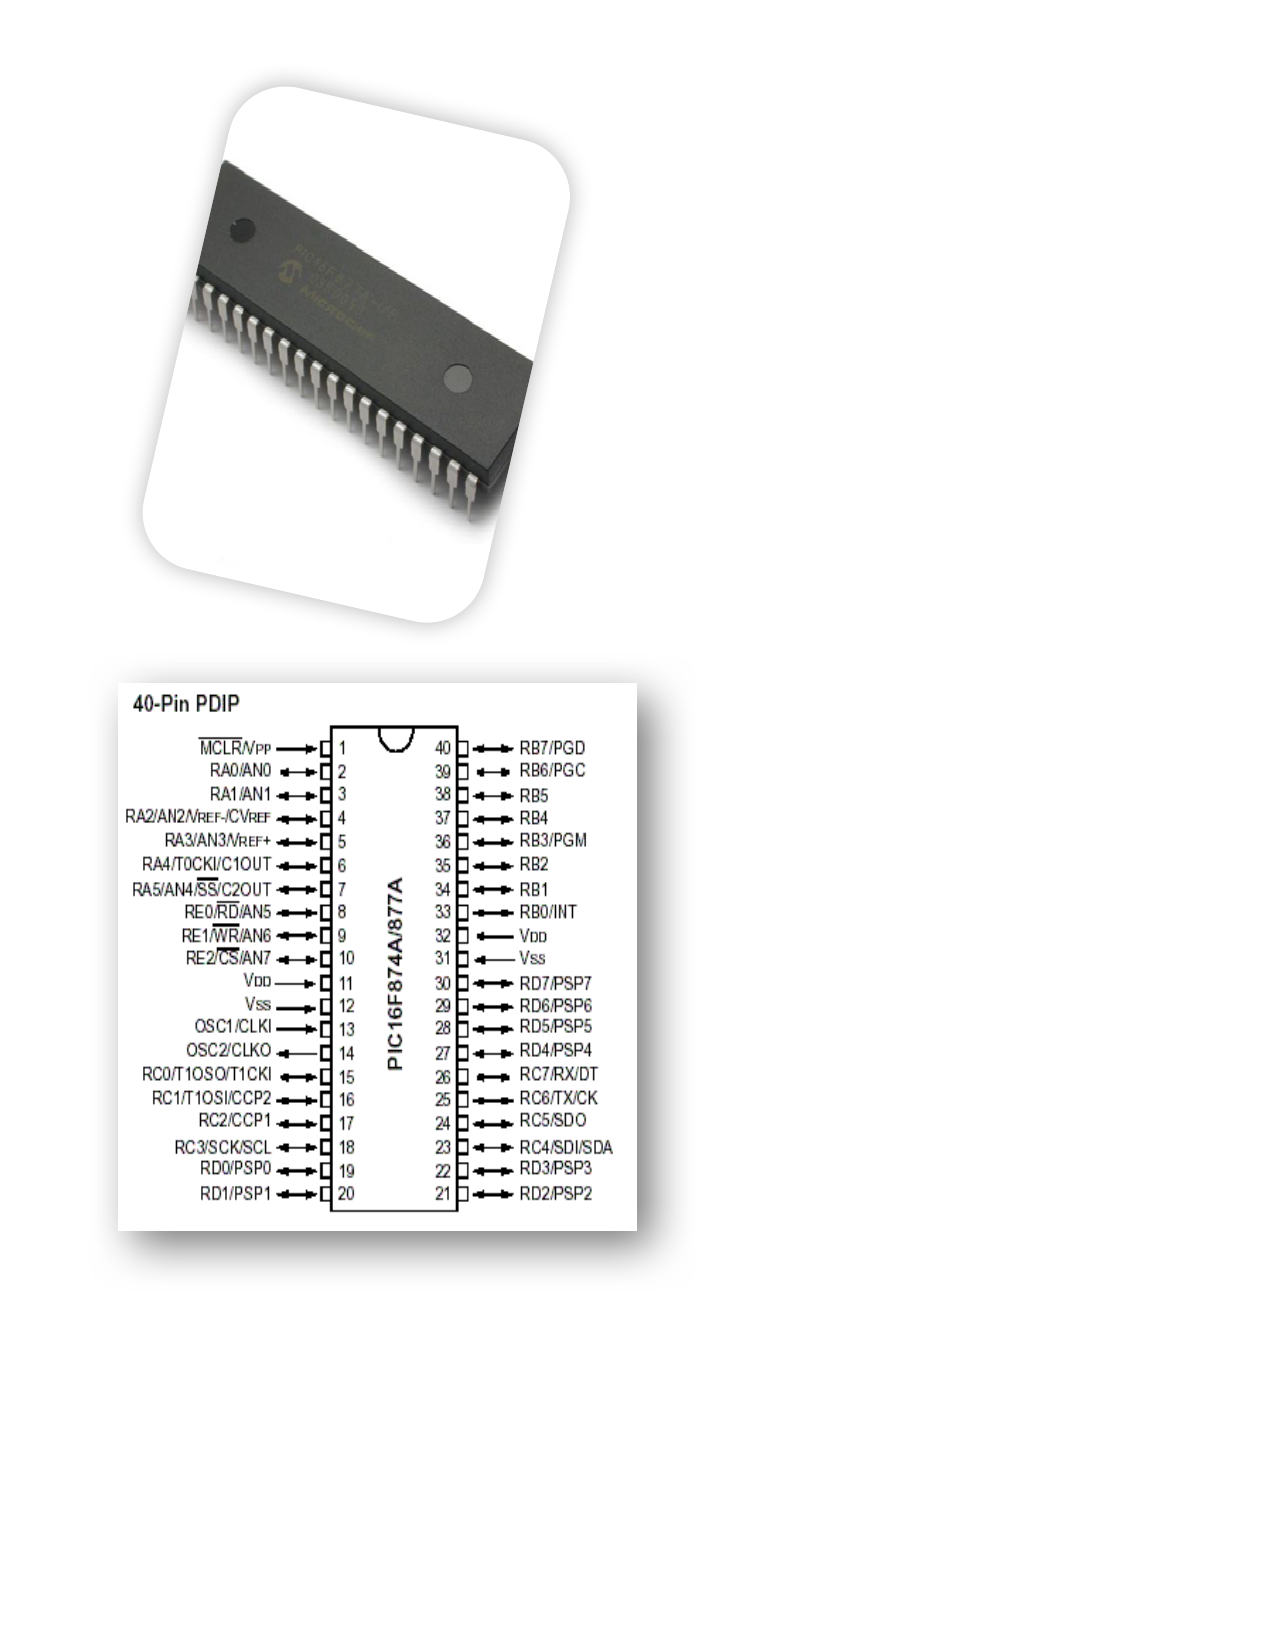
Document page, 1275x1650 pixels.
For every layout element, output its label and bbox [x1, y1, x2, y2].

picture [142, 86, 570, 623]
picture [118, 683, 637, 1231]
